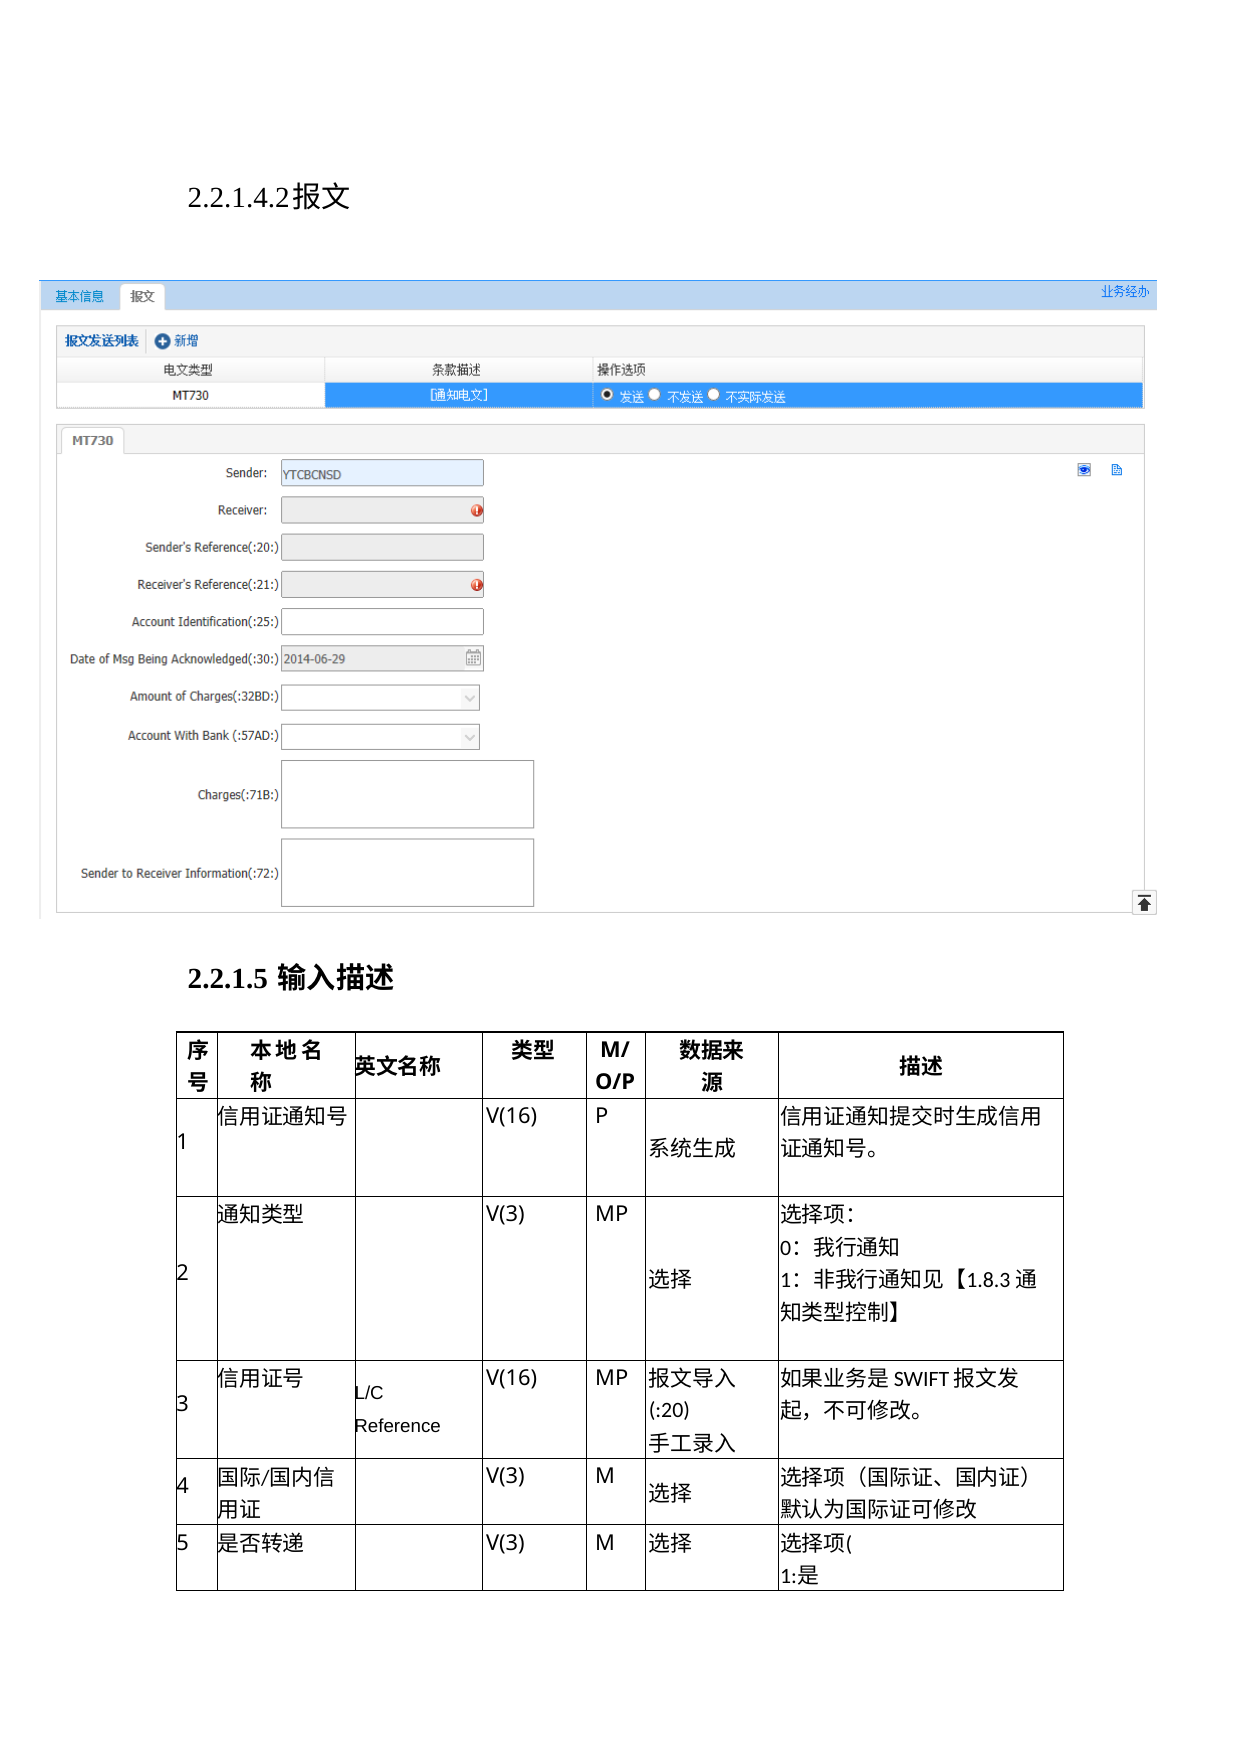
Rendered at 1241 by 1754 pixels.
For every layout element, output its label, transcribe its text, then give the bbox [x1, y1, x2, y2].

table_header 类型 [483, 1033, 586, 1097]
table_cell 信用证通知提交时生成信用证通知号。 [779, 1099, 1063, 1196]
table_cell [356, 1197, 482, 1359]
table_cell 是否转递 [218, 1525, 355, 1590]
table_cell 信用证号 [218, 1361, 355, 1458]
table_header 英文名称 [356, 1033, 482, 1097]
table_cell V(16) [483, 1361, 586, 1458]
table_cell V(16) [483, 1099, 586, 1196]
table_header 数据来源 [646, 1033, 778, 1097]
table_cell P [587, 1099, 645, 1196]
table_cell 选择项： 0：我行通知 1：非我行通知见【1.8.3通知类型控制】 [779, 1197, 1063, 1359]
table_cell 如果业务是SWIFT报文发起，不可修改。 [779, 1361, 1063, 1458]
table_cell [356, 1525, 482, 1590]
picture [39, 280, 1159, 919]
table_cell V(3) [483, 1197, 586, 1359]
table_cell [177, 1197, 217, 1359]
table_cell MP [587, 1361, 645, 1458]
table_cell 选择 [646, 1197, 778, 1359]
table_cell 选择 [646, 1525, 778, 1590]
table_header M/O/P [587, 1033, 645, 1097]
table_header 序号 [177, 1033, 217, 1097]
table_cell M [587, 1525, 645, 1590]
table_cell [177, 1099, 217, 1196]
table_cell V(3) [483, 1525, 586, 1590]
subtitle 输入描述 [187, 943, 1053, 1008]
table_header 描述 [779, 1033, 1063, 1097]
table_cell 选择项（国际证、国内证） 默认为国际证可修改 [779, 1459, 1063, 1524]
table_cell [177, 1459, 217, 1524]
table_cell 信用证通知号 [218, 1099, 355, 1196]
table_cell [177, 1361, 217, 1458]
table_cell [779, 1525, 1063, 1590]
table_cell [356, 1099, 482, 1196]
table_cell [356, 1459, 482, 1524]
table_cell V(3) [483, 1459, 586, 1524]
subtitle 报文 [187, 162, 1053, 227]
table_cell 通知类型 [218, 1197, 355, 1359]
table_cell 系统生成 [646, 1099, 778, 1196]
table_cell [177, 1525, 217, 1590]
table_cell 国际/国内信用证 [218, 1459, 355, 1524]
table_cell M [587, 1459, 645, 1524]
table_cell MP [587, 1197, 645, 1359]
table_cell 选择 [646, 1459, 778, 1524]
table_cell L/C Reference [356, 1361, 482, 1458]
table_cell 报文导入(:20) 手工录入 [646, 1361, 778, 1458]
table_header 本地名称 [218, 1033, 355, 1097]
